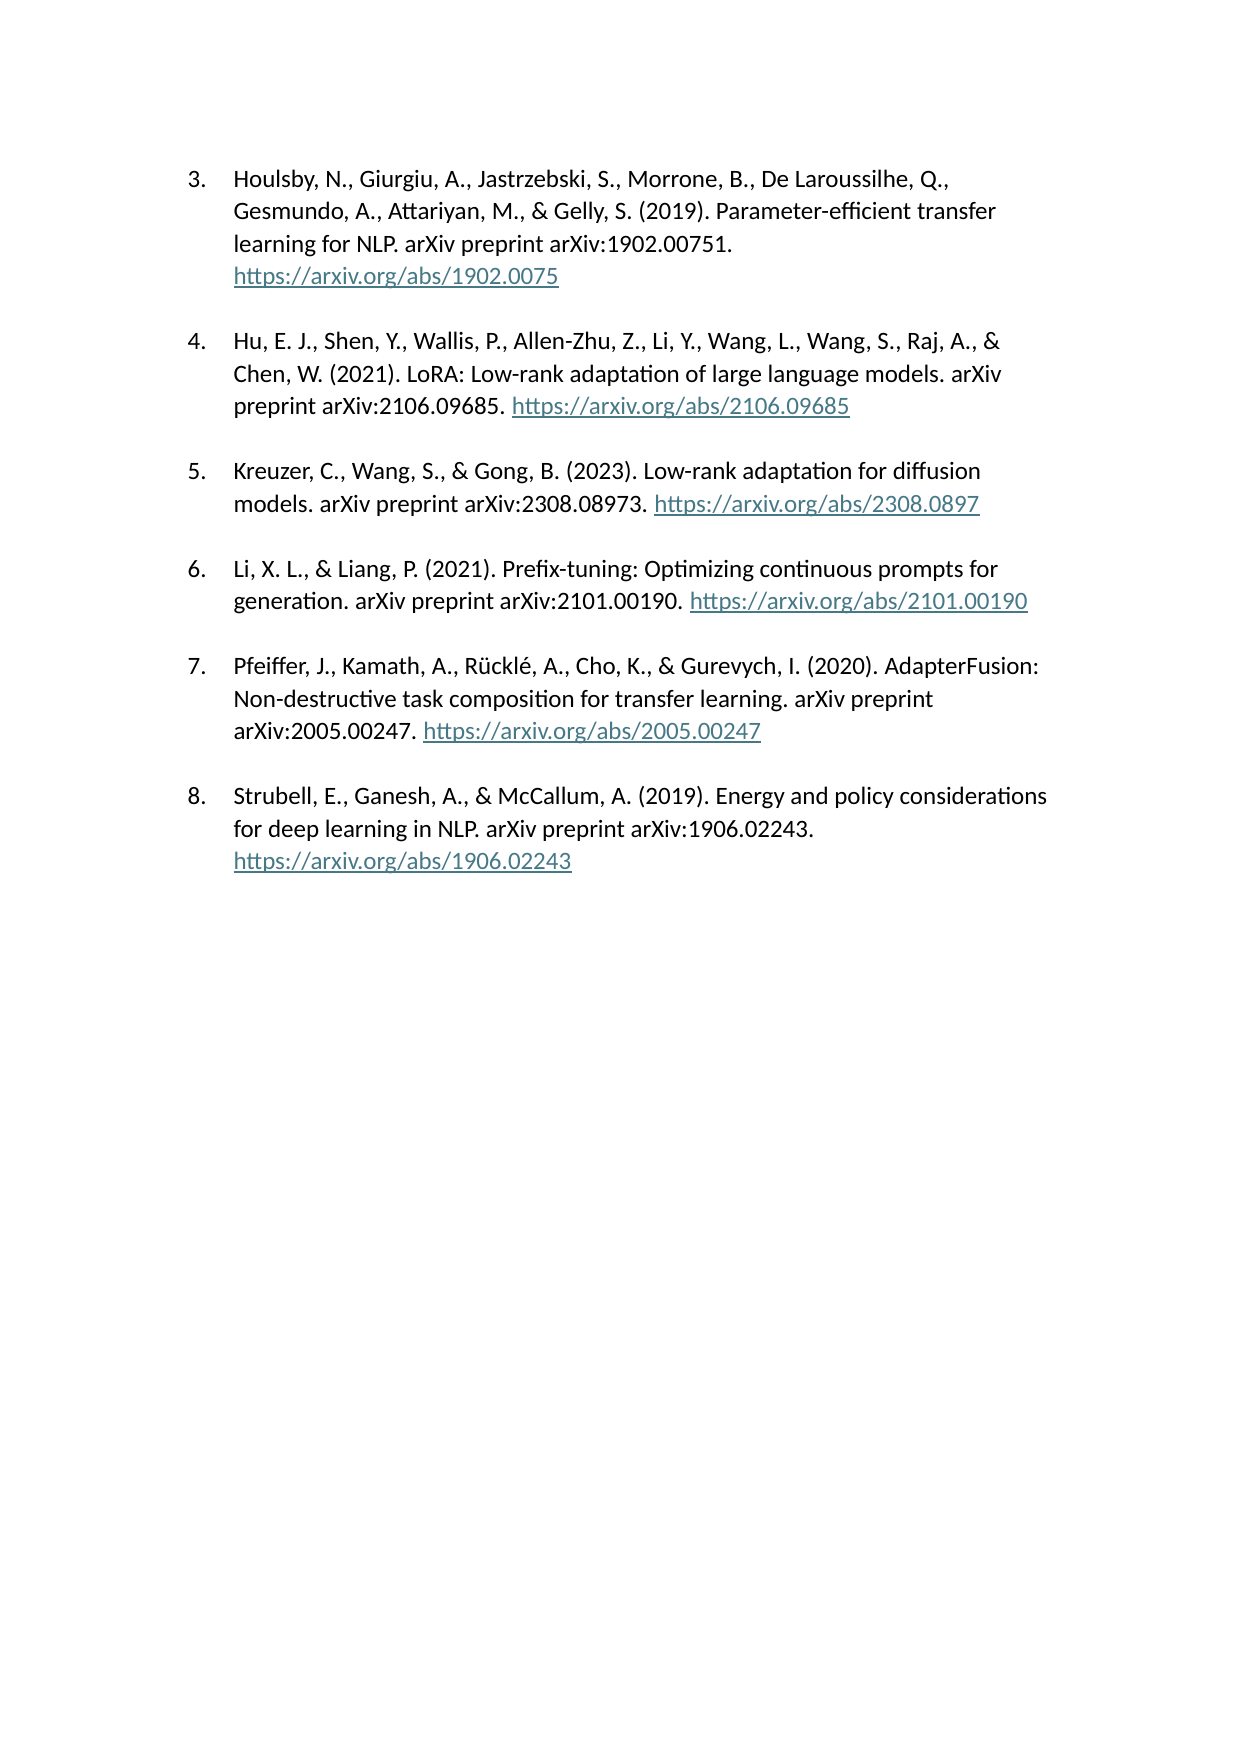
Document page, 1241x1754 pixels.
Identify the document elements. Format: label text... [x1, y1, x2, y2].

list Houlsby, N., Giurgiu, A., Jastrzebski, S., Morrone, B., De Laroussilhe, Q., Gesmundo, A., Attariyan, M., & Gelly, S. (2019). Parameter-efficient transfer learning for NLP. arXiv preprint arXiv:1902.00751. https://arxiv.org/abs/1902.0075 [187, 162, 1053, 292]
list Strubell, E., Ganesh, A., & McCallum, A. (2019). Energy and policy considerations for deep learning in NLP. arXiv preprint arXiv:1906.02243. https://arxiv.org/abs/1906.02243 [187, 779, 1053, 877]
list Pfeiffer, J., Kamath, A., Rücklé, A., Cho, K., & Gurevych, I. (2020). AdapterFusion: Non-destructive task composition for transfer learning. arXiv preprint arXiv:2005.00247. https://arxiv.org/abs/2005.00247 [187, 649, 1053, 747]
list Kreuzer, C., Wang, S., & Gong, B. (2023). Low-rank adaptation for diffusion models. arXiv preprint arXiv:2308.08973. https://arxiv.org/abs/2308.0897 [187, 454, 1053, 519]
list Hu, E. J., Shen, Y., Wallis, P., Allen-Zhu, Z., Li, Y., Wang, L., Wang, S., Raj, A., & Chen, W. (2021). LoRA: Low-rank adaptation of large language models. arXiv preprint arXiv:2106.09685. https://arxiv.org/abs/2106.09685 [187, 324, 1053, 422]
list Li, X. L., & Liang, P. (2021). Prefix-tuning: Optimizing continuous prompts for generation. arXiv preprint arXiv:2101.00190. https://arxiv.org/abs/2101.00190 [187, 552, 1053, 617]
